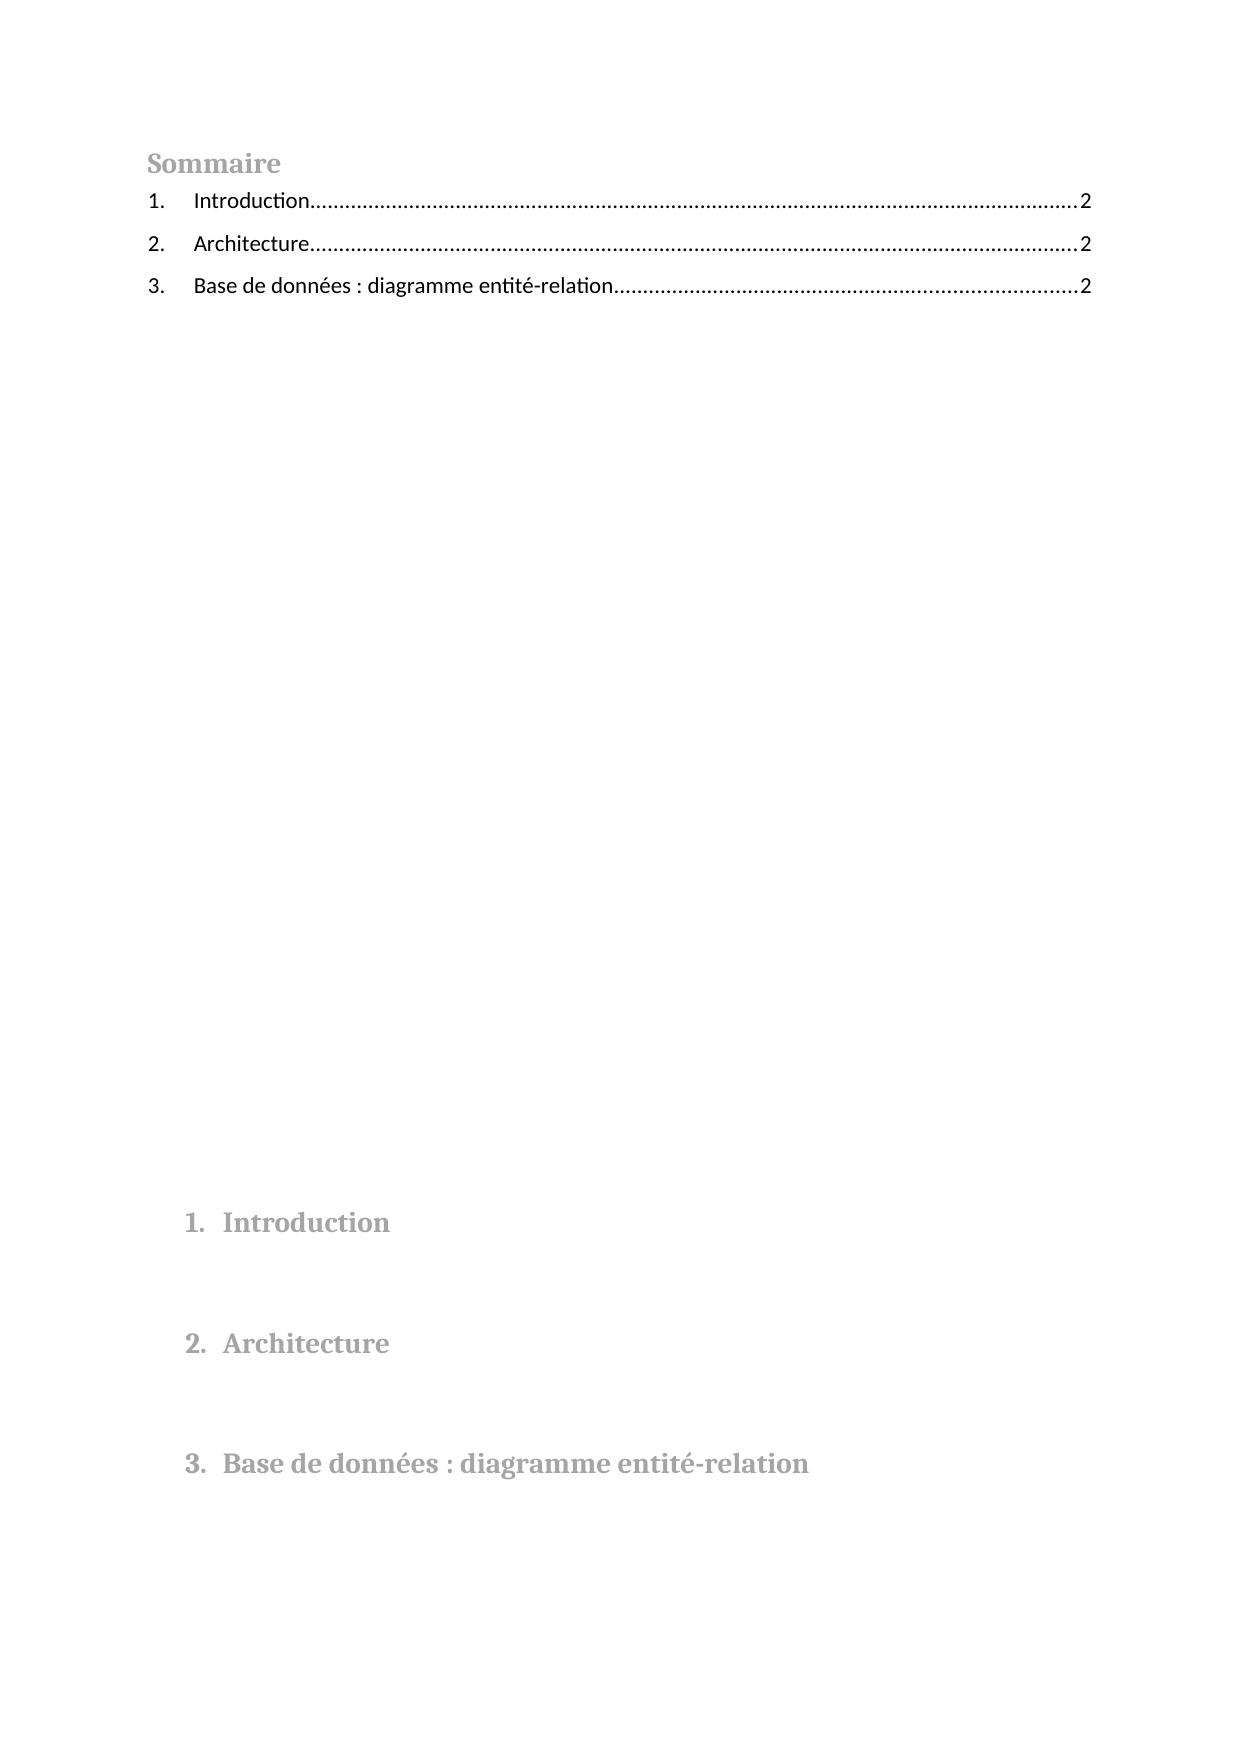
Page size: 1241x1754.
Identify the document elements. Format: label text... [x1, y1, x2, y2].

subtitle Base de données : diagramme entité-relation [185, 1448, 1093, 1481]
subtitle Architecture [185, 1327, 1093, 1360]
subtitle Introduction [185, 1206, 1093, 1240]
